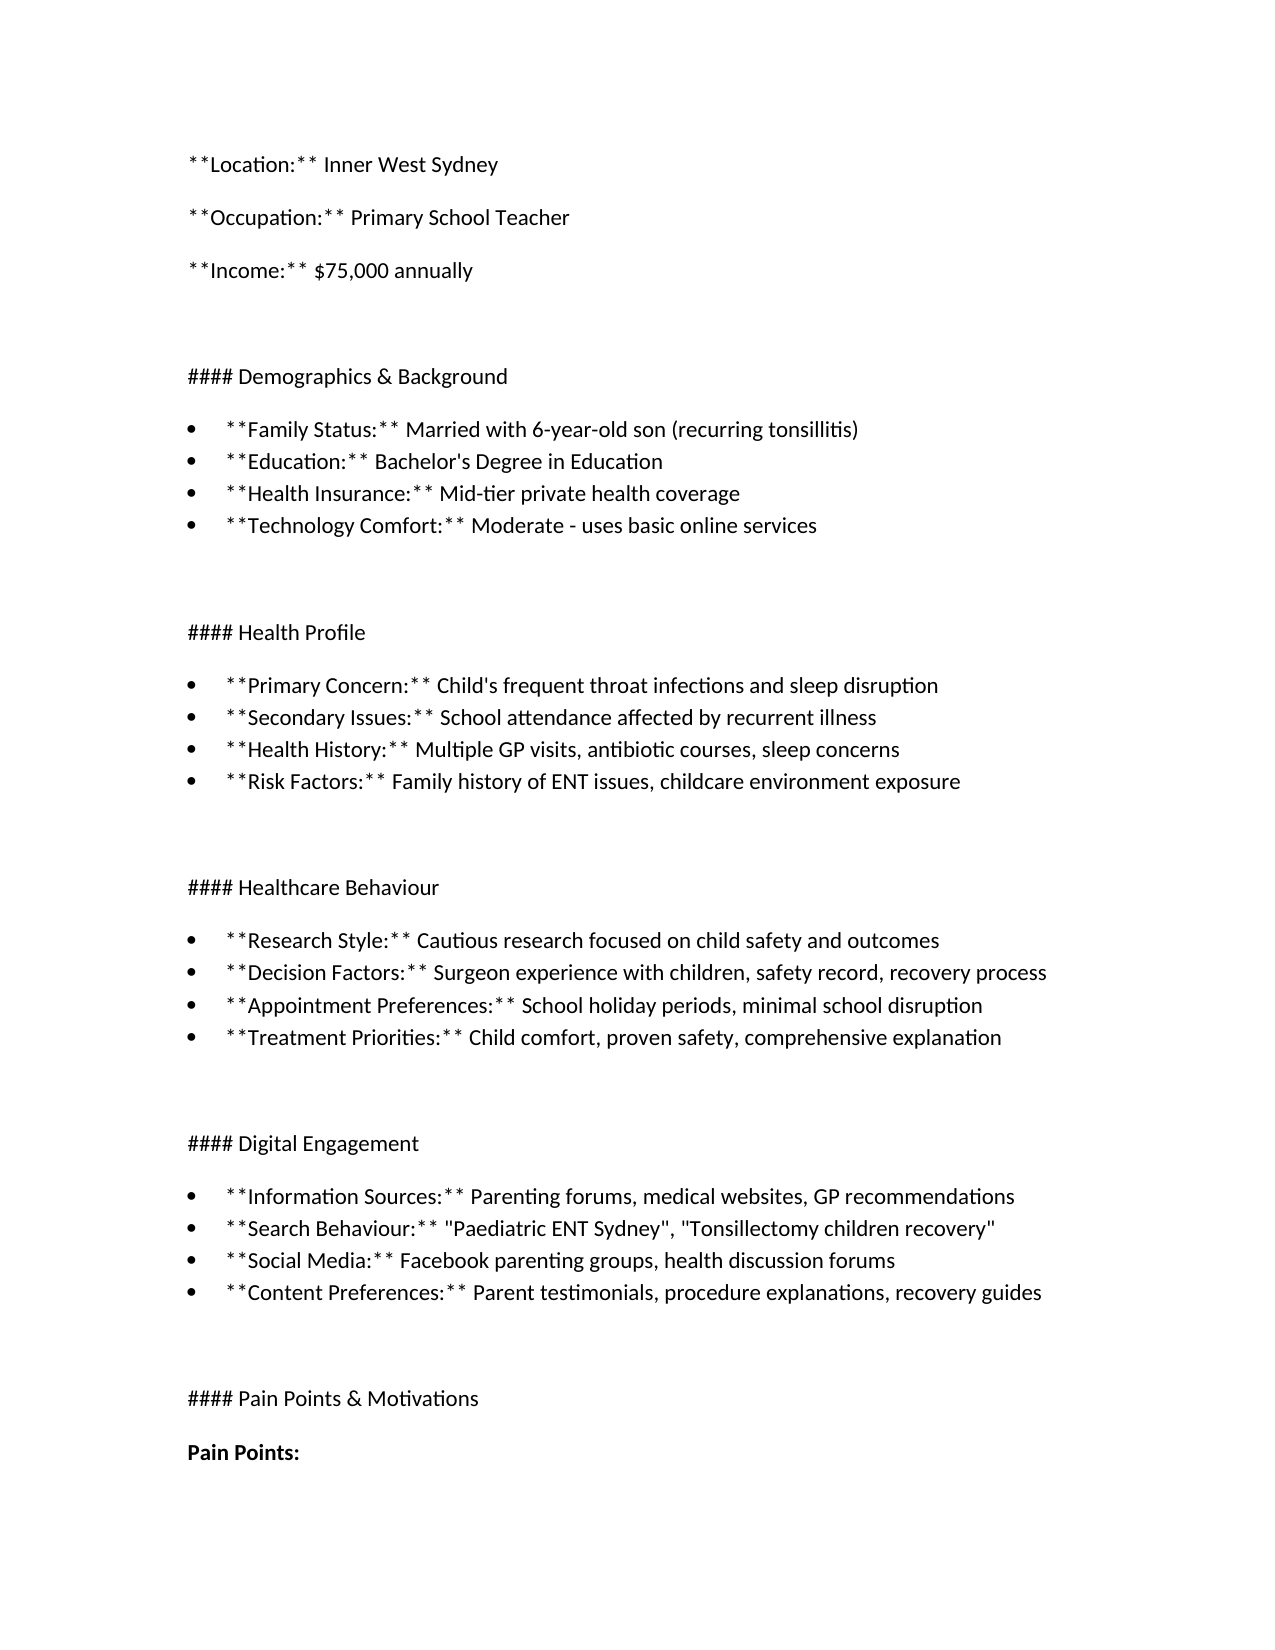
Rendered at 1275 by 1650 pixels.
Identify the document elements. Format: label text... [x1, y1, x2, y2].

text **Occupation:** Primary School Teacher [187, 203, 1087, 231]
text **Income:** $75,000 annually [187, 256, 1087, 284]
list **Risk Factors:** Family history of ENT issues, childcare environment exposure [187, 767, 1087, 795]
list **Family Status:** Married with 6-year-old son (recurring tonsillitis) [187, 415, 1087, 443]
text #### Demographics & Background [187, 362, 1087, 390]
list **Primary Concern:** Child's frequent throat infections and sleep disruption [187, 671, 1087, 699]
list **Education:** Bachelor's Degree in Education [187, 447, 1087, 475]
list **Information Sources:** Parenting forums, medical websites, GP recommendations [187, 1182, 1087, 1210]
list **Treatment Priorities:** Child comfort, proven safety, comprehensive explanation [187, 1023, 1087, 1051]
list **Content Preferences:** Parent testimonials, procedure explanations, recovery guides [187, 1278, 1087, 1307]
text #### Health Profile [187, 618, 1087, 646]
text #### Healthcare Behaviour [187, 873, 1087, 901]
list **Research Style:** Cautious research focused on child safety and outcomes [187, 926, 1087, 954]
list **Search Behaviour:** "Paediatric ENT Sydney", "Tonsillectomy children recovery" [187, 1214, 1087, 1242]
text #### Digital Engagement [187, 1129, 1087, 1157]
list **Social Media:** Facebook parenting groups, health discussion forums [187, 1246, 1087, 1274]
text #### Pain Points & Motivations [187, 1384, 1087, 1413]
list **Technology Comfort:** Moderate - uses basic online services [187, 512, 1087, 540]
text **Location:** Inner West Sydney [187, 150, 1087, 178]
list **Appointment Preferences:** School holiday periods, minimal school disruption [187, 991, 1087, 1019]
list **Decision Factors:** Surgeon experience with children, safety record, recovery process [187, 958, 1087, 987]
text Pain Points: [187, 1438, 1087, 1466]
list **Health History:** Multiple GP visits, antibiotic courses, sleep concerns [187, 735, 1087, 763]
list **Health Insurance:** Mid-tier private health coverage [187, 479, 1087, 507]
list **Secondary Issues:** School attendance affected by recurrent illness [187, 703, 1087, 731]
